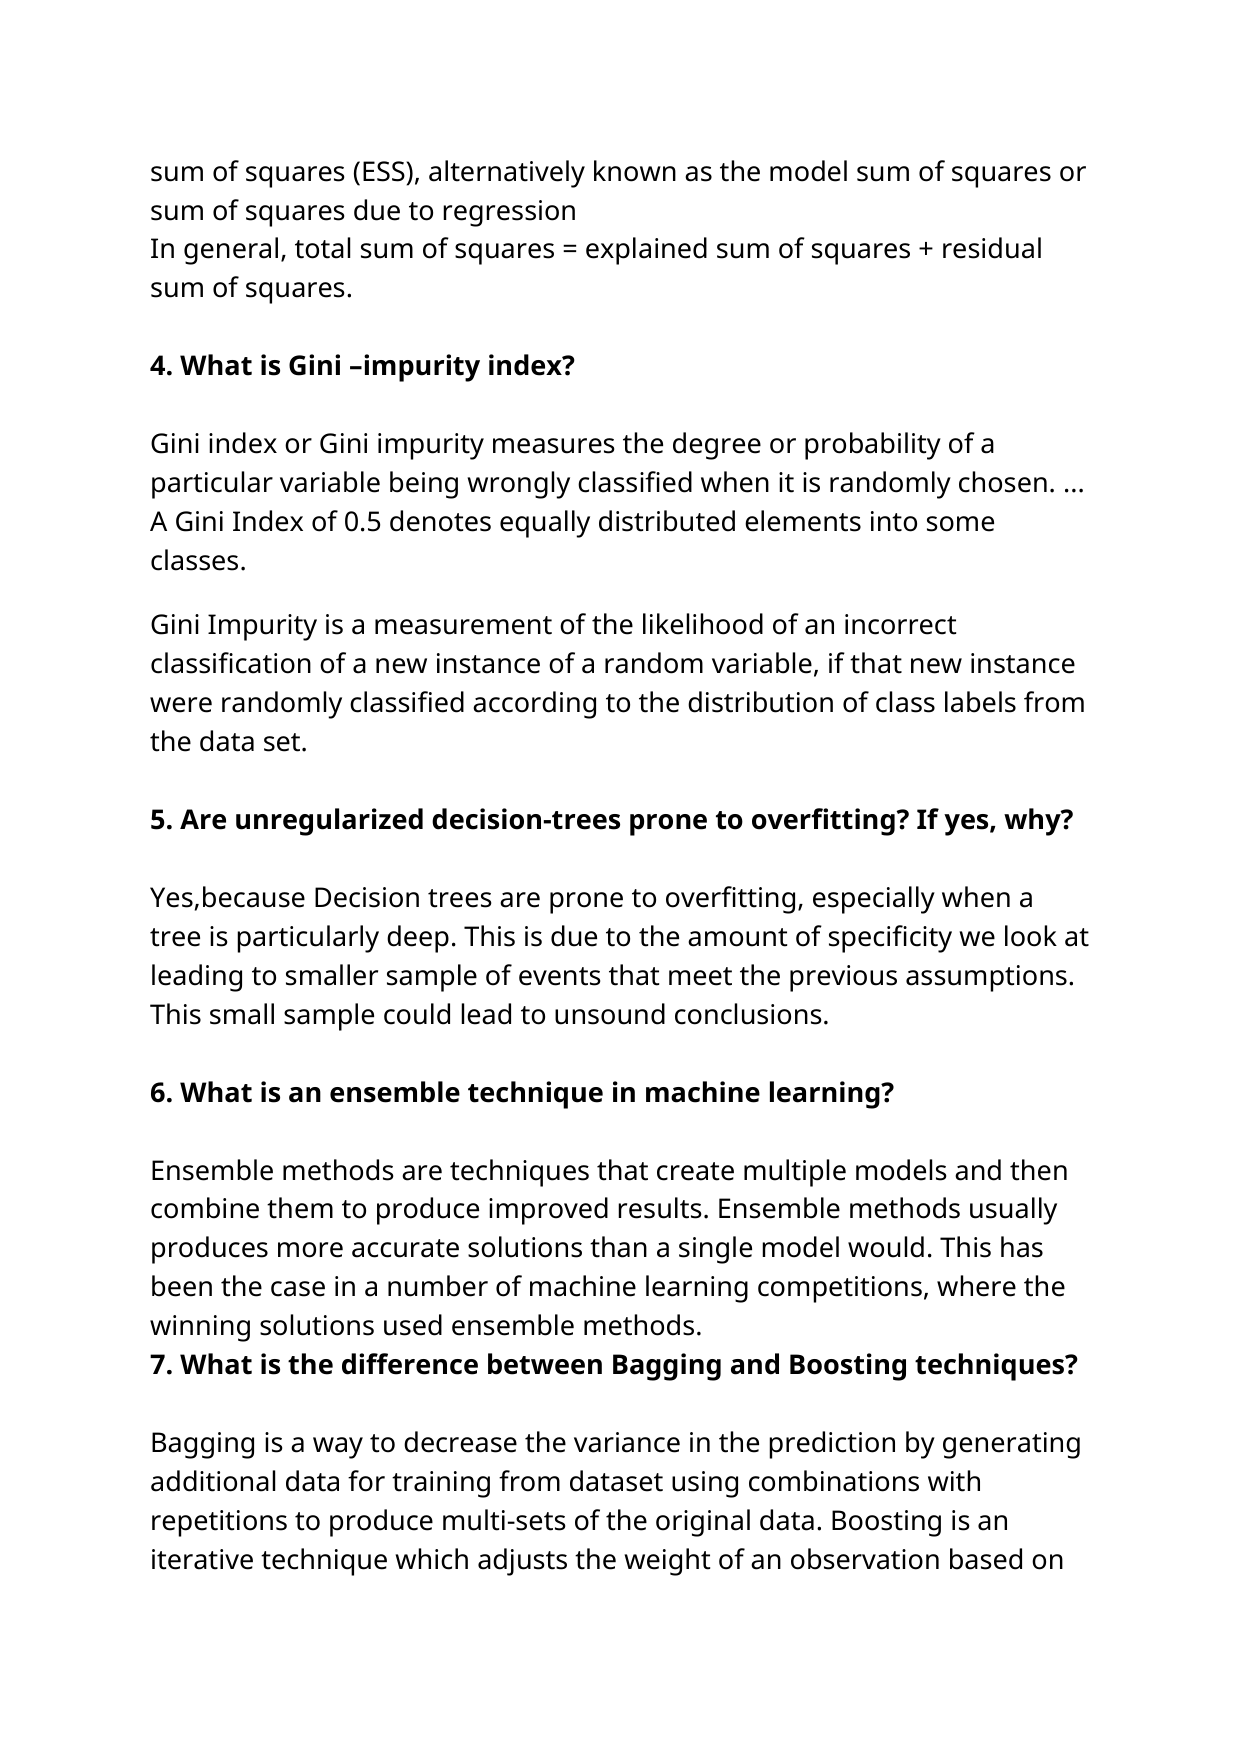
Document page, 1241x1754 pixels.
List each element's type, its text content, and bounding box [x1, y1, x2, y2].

text 6. What is an ensemble technique in machine learning? [150, 1071, 1090, 1110]
text In general, total sum of squares = explained sum of squares + residual sum of squares. [150, 228, 1090, 306]
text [150, 1422, 1090, 1577]
text Gini index or Gini impurity measures the degree or probability of a particular variable being wrongly classified when it is randomly chosen. ... A Gini Index of 0.5 denotes equally distributed elements into some classes. [150, 423, 1090, 578]
text Yes,because Decision trees are prone to overfitting, especially when a tree is particularly deep. This is due to the amount of specificity we look at leading to smaller sample of events that meet the previous assumptions. This small sample could lead to unsound conclusions. [150, 876, 1090, 1032]
text 7. What is the difference between Bagging and Boosting techniques? [150, 1344, 1090, 1383]
text Ensemble methods are techniques that create multiple models and then combine them to produce improved results. Ensemble methods usually produces more accurate solutions than a single model would. This has been the case in a number of machine learning competitions, where the winning solutions used ensemble methods. [150, 1149, 1090, 1344]
text sum of squares (ESS), alternatively known as the model sum of squares or sum of squares due to regression [150, 150, 1090, 228]
text 5. Are unregularized decision-trees prone to overfitting? If yes, why? [150, 798, 1090, 837]
text 4. What is Gini –impurity index? [150, 345, 1090, 384]
text Gini Impurity is a measurement of the likelihood of an incorrect classification of a new instance of a random variable, if that new instance were randomly classified according to the distribution of class labels from the data set. [150, 603, 1090, 759]
